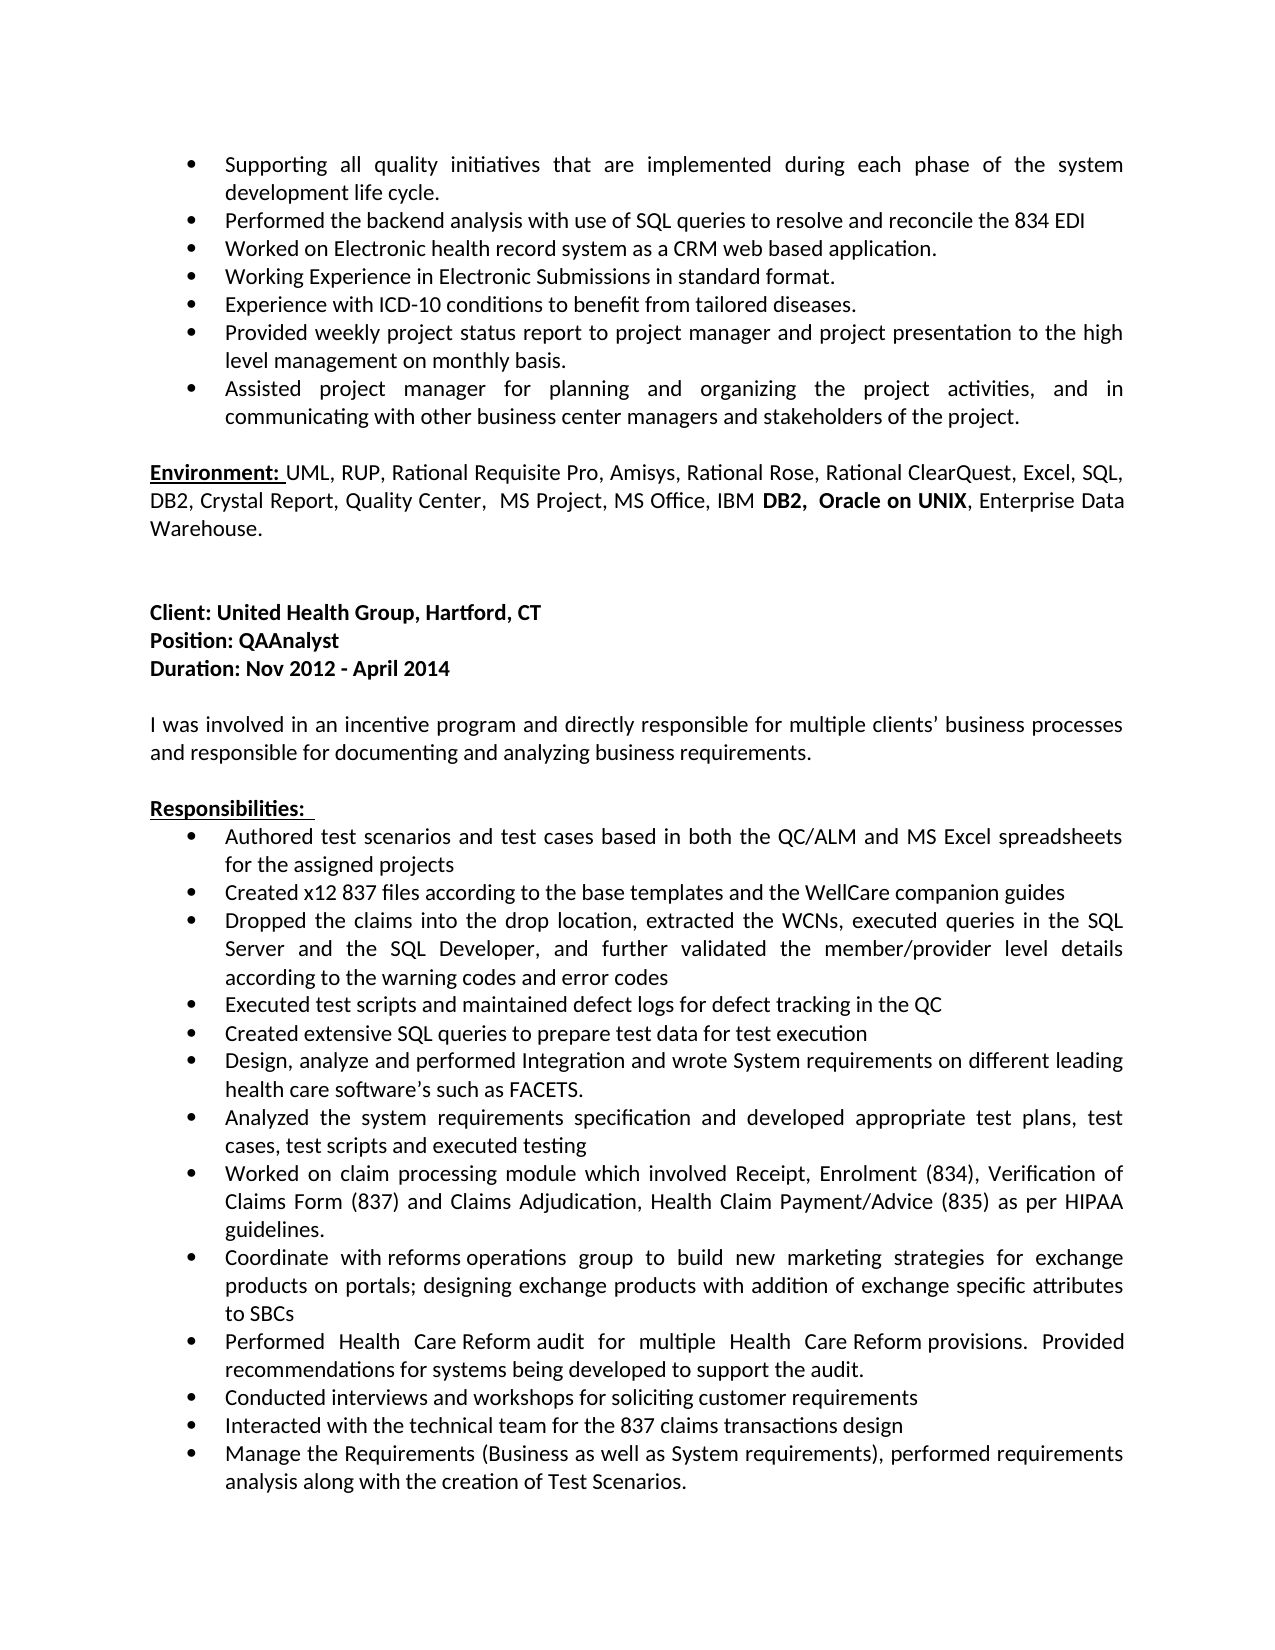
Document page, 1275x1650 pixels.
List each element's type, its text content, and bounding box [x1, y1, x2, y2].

text Client: United Health Group, Hartford, CT [150, 598, 1125, 626]
list Conducted interviews and workshops for soliciting customer requirements [187, 1383, 1125, 1411]
list Experience with ICD-10 conditions to benefit from tailored diseases. [187, 290, 1125, 318]
list Working Experience in Electronic Submissions in standard format. [187, 262, 1125, 290]
list Dropped the claims into the drop location, extracted the WCNs, executed queries in the SQL Server and the SQL Developer, and further validated the member/provider level details according to the warning codes and error codes [187, 907, 1125, 991]
list Manage the Requirements (Business as well as System requirements), performed requirements analysis along with the creation of Test Scenarios. [187, 1439, 1125, 1495]
list Worked on Electronic health record system as a CRM web based application. [187, 234, 1125, 262]
list Provided weekly project status report to project manager and project presentation to the high level management on monthly basis. [187, 318, 1125, 374]
list Interacted with the technical team for the 837 claims transactions design [187, 1411, 1125, 1439]
text Environment: UML, RUP, Rational Requisite Pro, Amisys, Rational Rose, Rational ClearQuest, Excel, SQL, DB2, Crystal Report, Quality Center, MS Project, MS Office, IBM DB2, Oracle on UNIX, Enterprise Data Warehouse. [150, 458, 1125, 542]
text Position: QAAnalyst [150, 626, 1125, 654]
list Performed Health Care Reform audit for multiple Health Care Reform provisions. Provided recommendations for systems being developed to support the audit. [187, 1327, 1125, 1383]
list Supporting all quality initiatives that are implemented during each phase of the system development life cycle. [187, 150, 1125, 206]
list Created x12 837 files according to the base templates and the WellCare companion guides [187, 878, 1125, 907]
list Design, analyze and performed Integration and wrote System requirements on different leading health care software’s such as FACETS. [187, 1047, 1125, 1103]
list Worked on claim processing module which involved Receipt, Enrolment (834), Verification of Claims Form (837) and Claims Adjudication, Health Claim Payment/Advice (835) as per HIPAA guidelines. [187, 1159, 1125, 1243]
text I was involved in an incentive program and directly responsible for multiple clients’ business processes and responsible for documenting and analyzing business requirements. [150, 710, 1125, 766]
list Assisted project manager for planning and organizing the project activities, and in communicating with other business center managers and stakeholders of the project. [187, 374, 1125, 430]
list Performed the backend analysis with use of SQL queries to resolve and reconcile the 834 EDI [187, 206, 1125, 234]
text Responsibilities: [150, 794, 1125, 822]
text Duration: Nov 2012 - April 2014 [150, 654, 1125, 682]
list Analyzed the system requirements specification and developed appropriate test plans, test cases, test scripts and executed testing [187, 1103, 1125, 1159]
list Coordinate with reforms operations group to build new marketing strategies for exchange products on portals; designing exchange products with addition of exchange specific attributes to SBCs [187, 1243, 1125, 1327]
list Created extensive SQL queries to prepare test data for test execution [187, 1019, 1125, 1047]
list Authored test scenarios and test cases based in both the QC/ALM and MS Excel spreadsheets for the assigned projects [187, 822, 1125, 878]
list Executed test scripts and maintained defect logs for defect tracking in the QC [187, 991, 1125, 1019]
